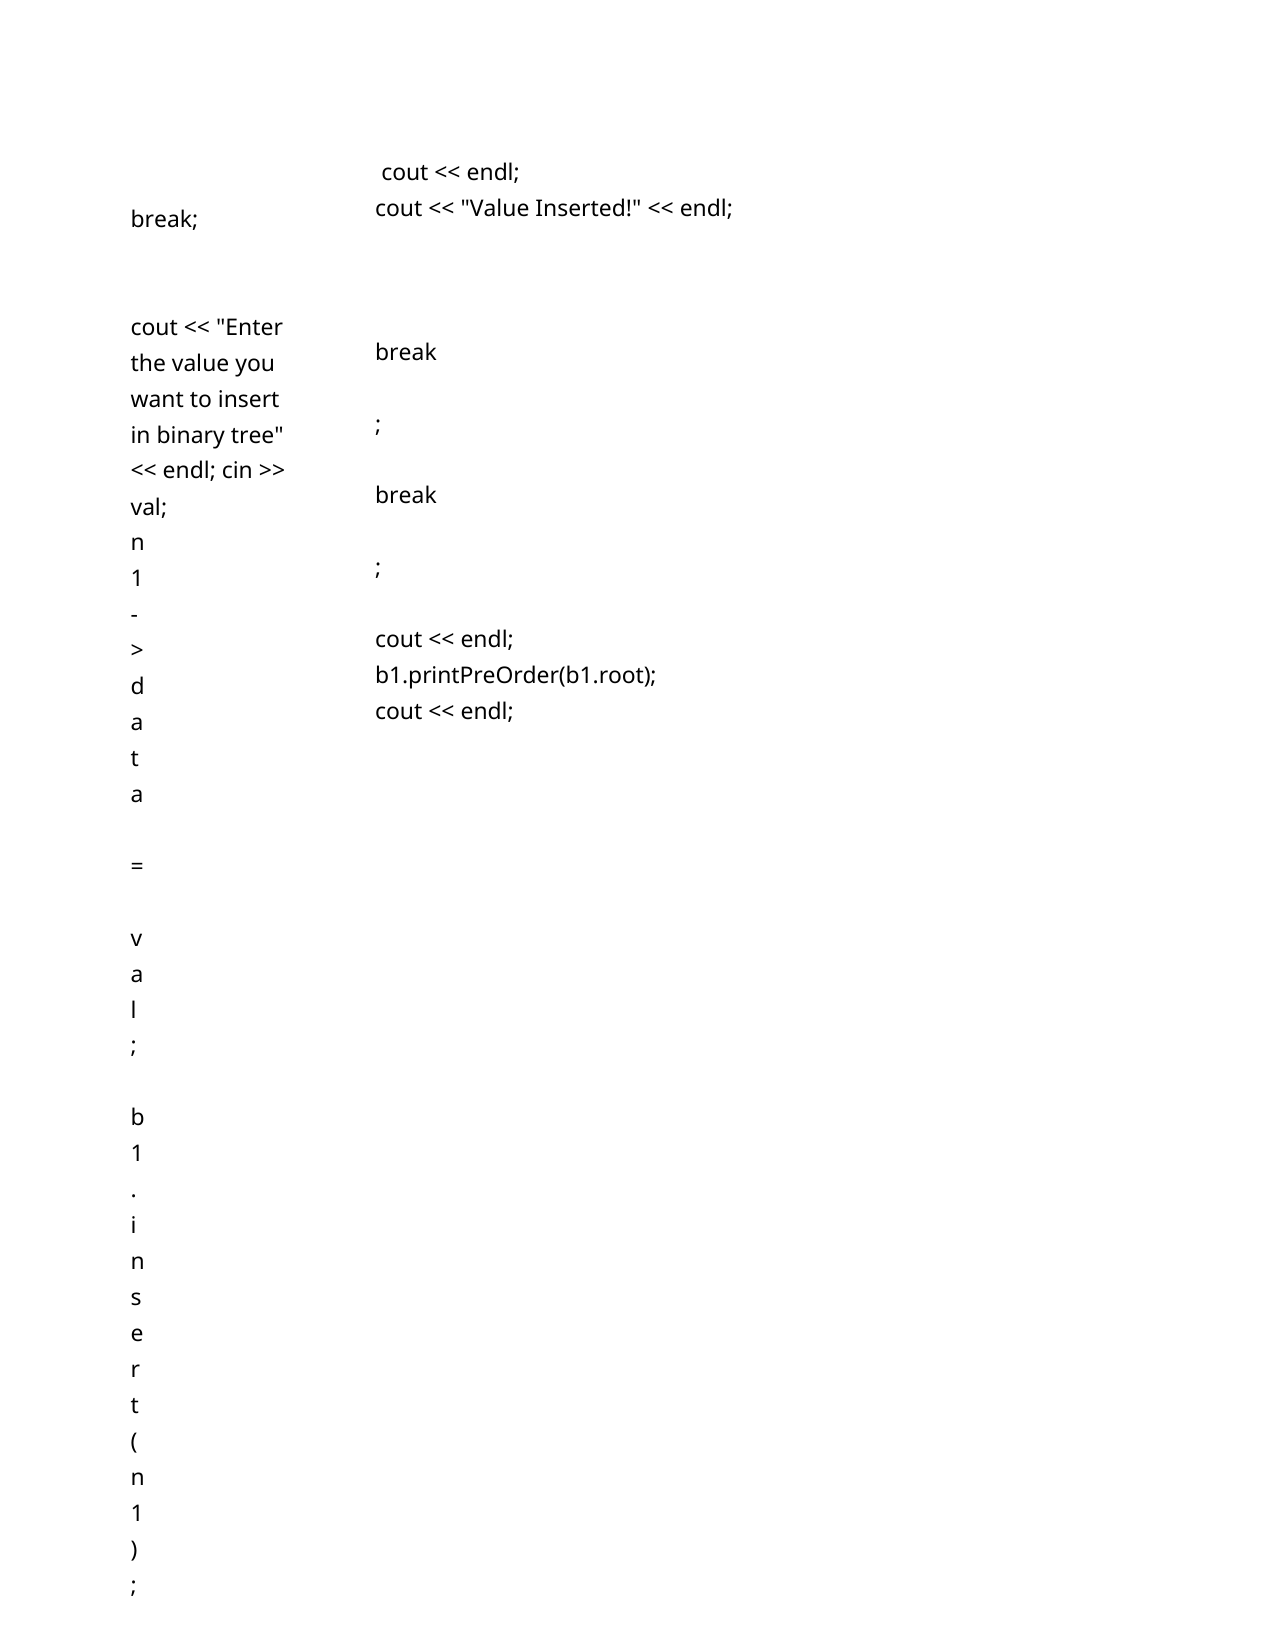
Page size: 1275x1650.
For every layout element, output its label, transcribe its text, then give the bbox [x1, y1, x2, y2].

text break; break; [376, 336, 441, 583]
text cout << endl; b1.printPreOrder(b1.root); cout << endl; [376, 623, 677, 726]
text break; [130, 203, 374, 234]
text cout << "Value Inserted!" << endl; [376, 192, 1135, 223]
text n1->data = val; b1.insert(n1); cout << endl; [376, 156, 529, 187]
text cout << "Enter the value you want to insert in binary tree" << endl; cin >> val; [130, 311, 302, 522]
